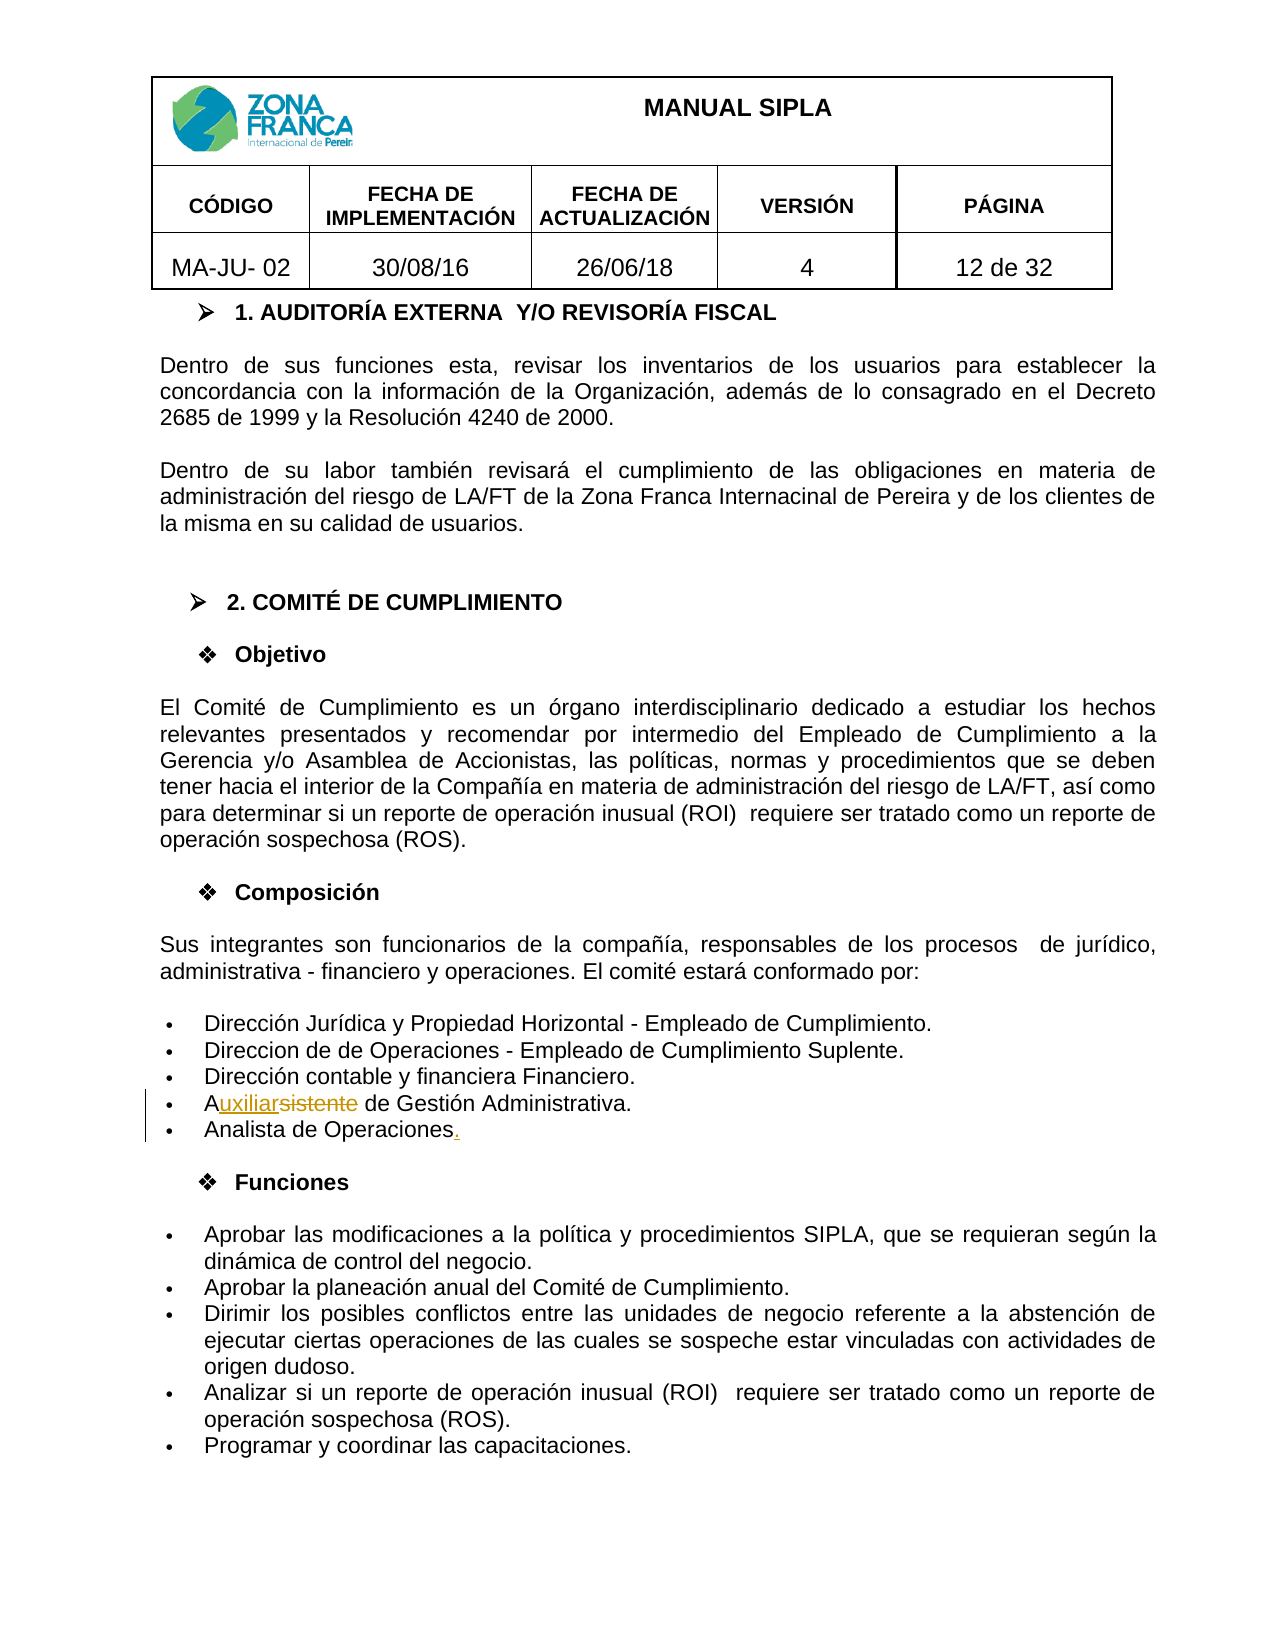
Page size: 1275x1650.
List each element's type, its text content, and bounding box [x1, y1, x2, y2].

list Funciones [197, 1168, 1157, 1195]
picture [171, 85, 352, 151]
picture [268, 99, 280, 110]
text Dentro de su labor también revisará el cumplimiento de las obligaciones en materia de administración del riesgo de LA/FT de la Zona Franca Internacinal de Pereira y de los clientes de la misma en su calidad de usuarios. [159, 457, 1157, 536]
text Sus integrantes son funcionarios de la compañía, responsables de los procesos de jurídico, administrativa - financiero y operaciones. El comité estará conformado por: [159, 931, 1157, 984]
list Analizar si un reporte de operación inusual (ROI) requiere ser tratado como un reporte de operación sospechosa (ROS). [166, 1379, 1157, 1432]
picture [290, 103, 299, 133]
list Dirección contable y financiera Financiero. [166, 1063, 1157, 1089]
list A de Gestión Administrativa. [166, 1089, 1157, 1116]
list 1. AUDITORÍA EXTERNA Y/O REVISORÍA FISCAL [197, 299, 1157, 325]
list Programar y coordinar las capacitaciones. [166, 1432, 1157, 1458]
picture [305, 111, 323, 125]
list Direccion de de Operaciones - Empleado de Cumplimiento Suplente. [166, 1037, 1157, 1063]
list 2. COMITÉ DE CUMPLIMIENTO [189, 589, 1157, 615]
text El Comité de Cumplimiento es un órgano interdisciplinario dedicado a estudiar los hechos relevantes presentados y recomendar por intermedio del Empleado de Cumplimiento a la Gerencia y/o Asamblea de Accionistas, las políticas, normas y procedimientos que se deben tener hacia el interior de la Compañía en materia de administración del riesgo de LA/FT, así como para determinar si un reporte de operación inusual (ROI) requiere ser tratado como un reporte de operación sospechosa (ROS). [159, 694, 1157, 852]
list Dirimir los posibles conflictos entre las unidades de negocio referente a la abstención de ejecutar ciertas operaciones de las cuales se sospeche estar vinculadas con actividades de origen dudoso. [166, 1300, 1157, 1379]
list Aprobar la planeación anual del Comité de Cumplimiento. [166, 1274, 1157, 1300]
list Composición [197, 879, 1157, 905]
picture [272, 109, 286, 133]
list Aprobar las modificaciones a la política y procedimientos SIPLA, que se requieran según la dinámica de control del negocio. [166, 1221, 1157, 1274]
list Dirección Jurídica y Propiedad Horizontal - Empleado de Cumplimiento. [166, 1010, 1157, 1037]
text Dentro de sus funciones esta, revisar los inventarios de los usuarios para establecer la concordancia con la información de la Organización, además de lo consagrado en el Decreto 2685 de 1999 y la Resolución 4240 de 2000. [159, 352, 1157, 431]
list Analista de Operaciones [166, 1116, 1157, 1142]
list Objetivo [197, 641, 1157, 668]
